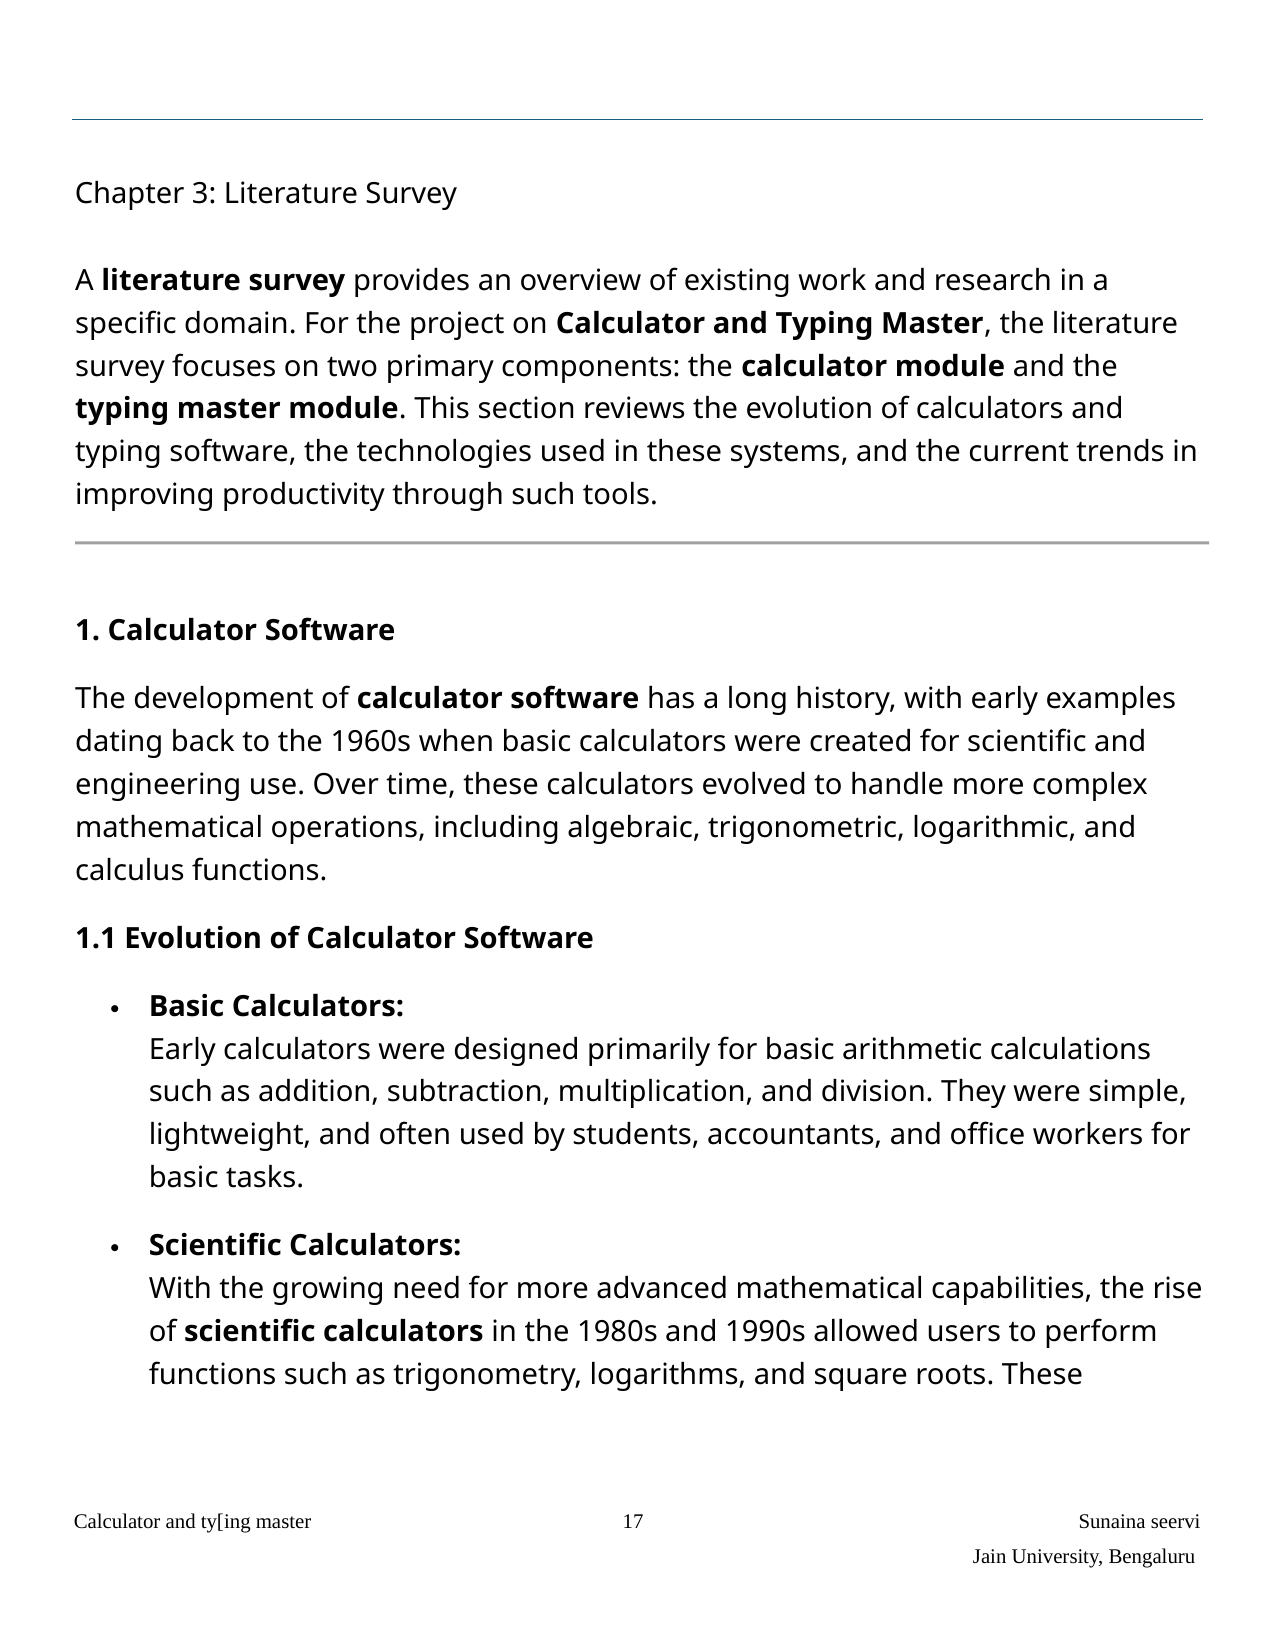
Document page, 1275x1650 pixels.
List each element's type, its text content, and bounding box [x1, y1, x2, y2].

text 1. Calculator Software [75, 609, 1208, 649]
text 1.1 Evolution of Calculator Software [75, 917, 1208, 957]
text The development of calculator software has a long history, with early examples dating back to the 1960s when basic calculators were created for scientific and engineering use. Over time, these calculators evolved to handle more complex mathematical operations, including algebraic, trigonometric, logarithmic, and calculus functions. [75, 678, 1208, 888]
list Basic Calculators: Early calculators were designed primarily for basic arithmetic calculations such as addition, subtraction, multiplication, and division. They were simple, lightweight, and often used by students, accountants, and office workers for basic tasks. [111, 985, 1208, 1196]
text Chapter 3: Literature Survey [74, 172, 1208, 212]
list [111, 1224, 1208, 1393]
text A literature survey provides an overview of existing work and research in a specific domain. For the project on Calculator and Typing Master, the literature survey focuses on two primary components: the calculator module and the typing master module. This section reviews the evolution of calculators and typing software, the technologies used in these systems, and the current trends in improving productivity through such tools. [75, 259, 1208, 513]
